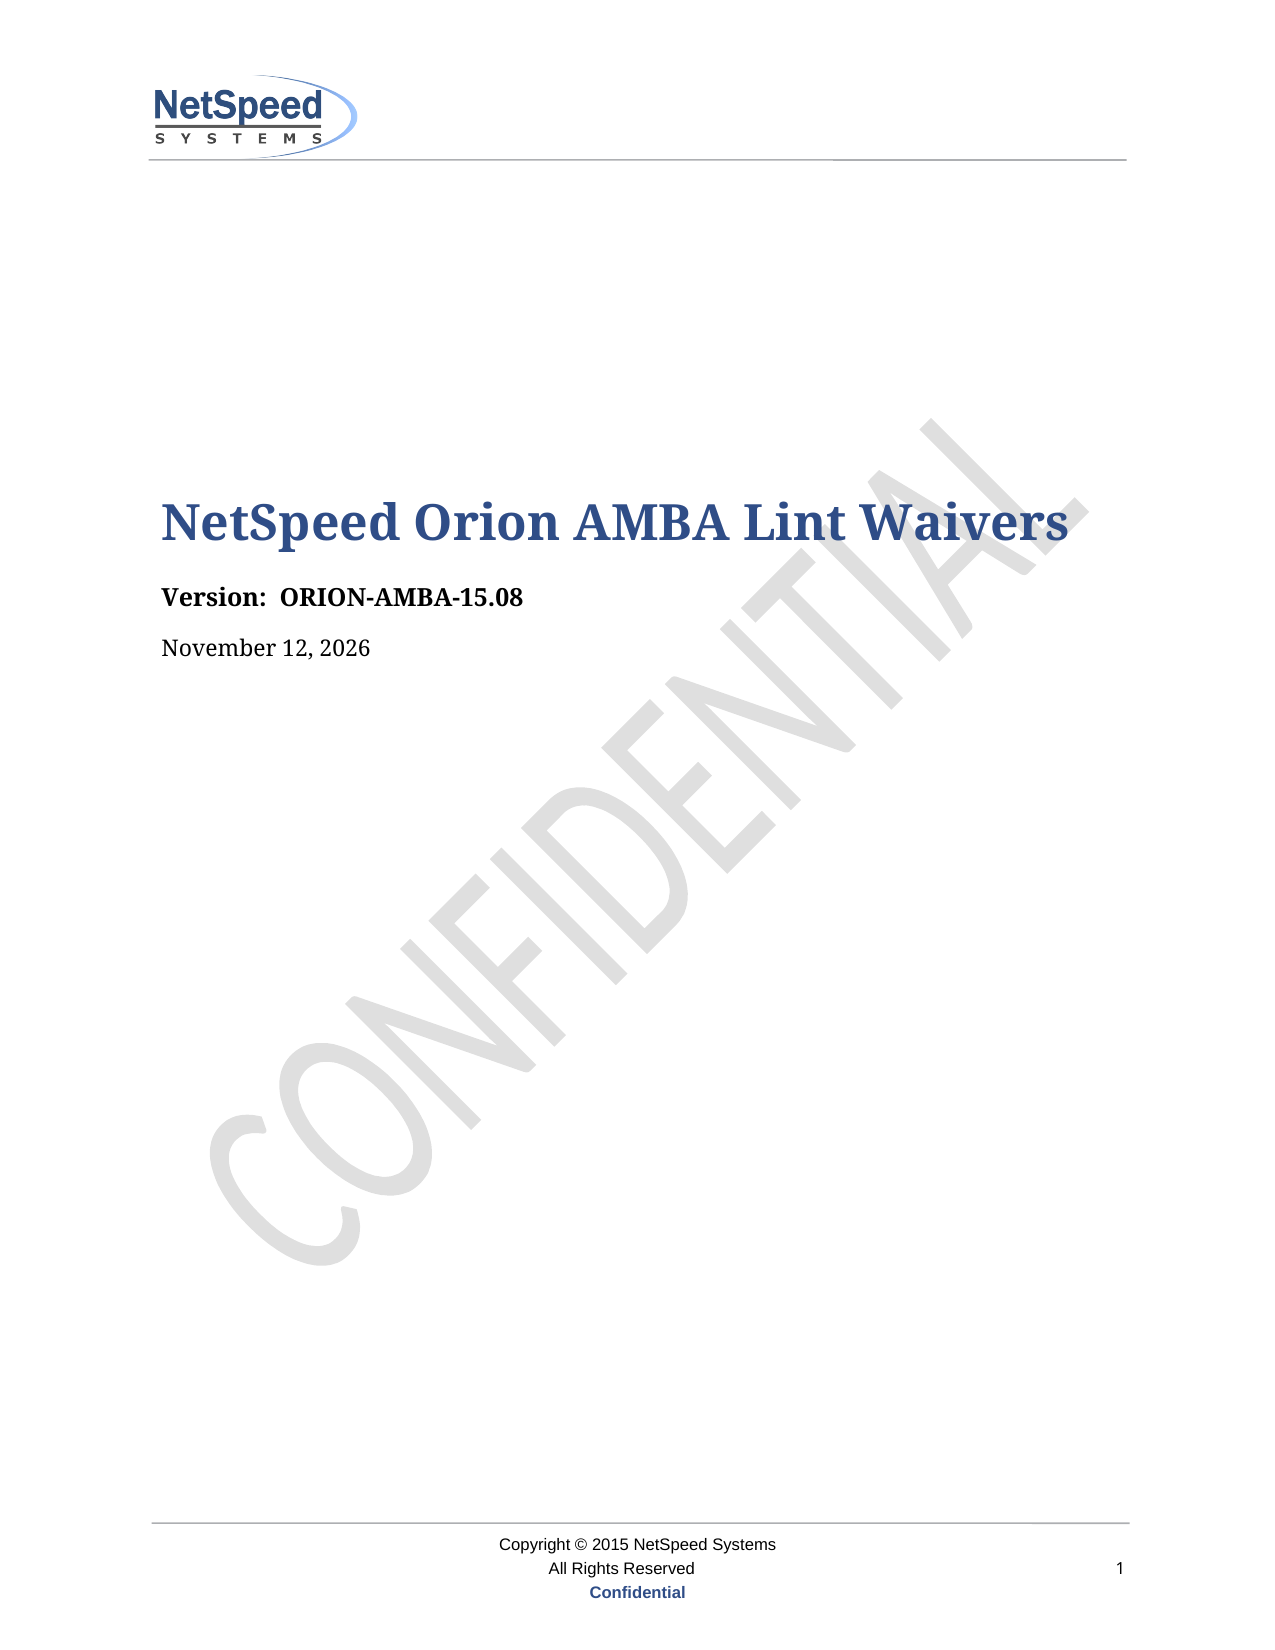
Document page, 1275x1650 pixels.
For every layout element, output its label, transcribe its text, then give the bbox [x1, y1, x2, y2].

table_header NetSpeed Orion AMBA Lint Waivers Version: ORION-AMBA-15.08 August 15, 2015 [150, 262, 1127, 1237]
picture [150, 75, 358, 159]
